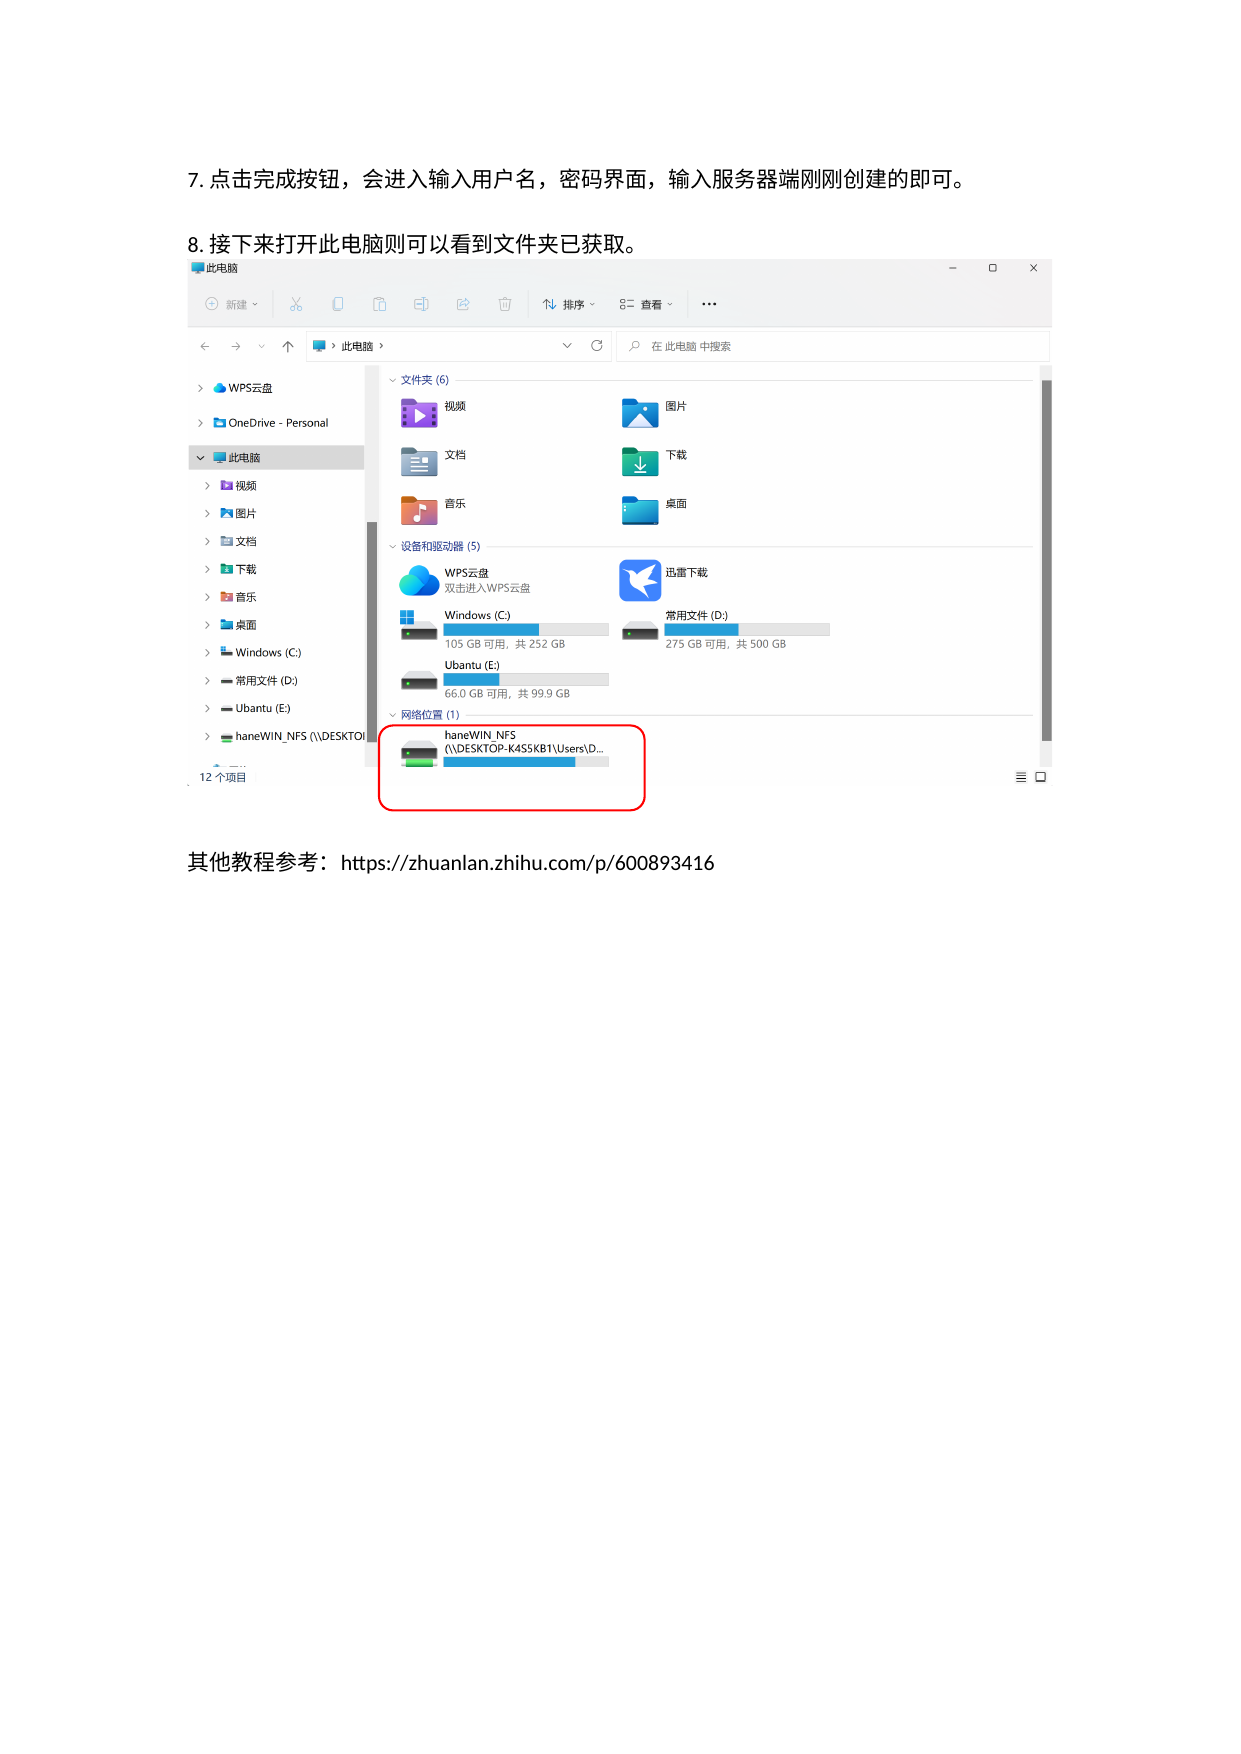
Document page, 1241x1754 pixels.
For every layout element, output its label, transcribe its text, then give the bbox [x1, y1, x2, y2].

list 点击完成按钮，会进入输入用户名，密码界面，输入服务器端刚刚创建的即可。 [187, 162, 1053, 194]
list 其他教程参考：https://zhuanlan.zhihu.com/p/600893416 [187, 844, 1053, 877]
picture [381, 727, 643, 786]
picture [187, 259, 1053, 786]
list 接下来打开此电脑则可以看到文件夹已获取。 [187, 227, 1053, 259]
